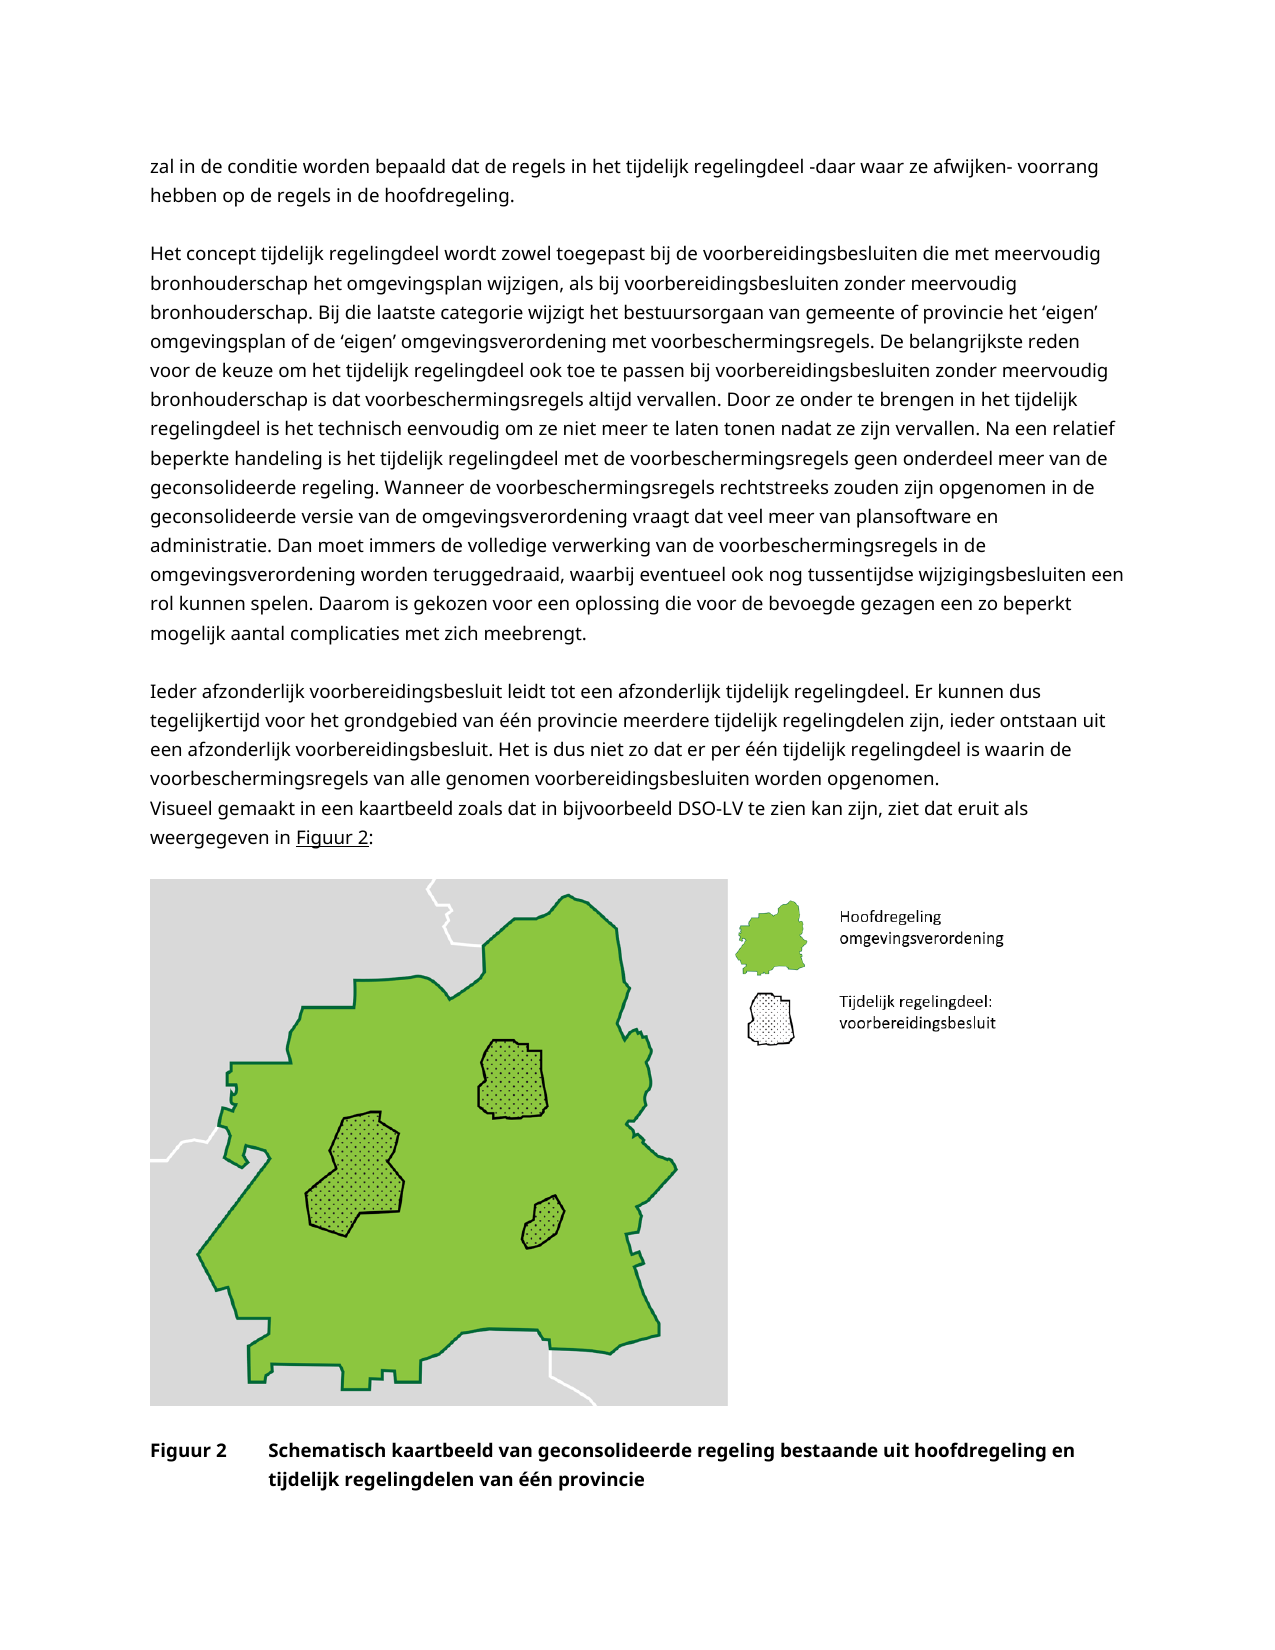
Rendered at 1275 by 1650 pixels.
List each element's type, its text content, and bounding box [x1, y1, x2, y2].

text Visueel gemaakt in een kaartbeeld zoals dat in bijvoorbeeld DSO-LV te zien kan zijn, ziet dat eruit als weergegeven in Figuur 2: [150, 792, 1125, 850]
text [150, 150, 1125, 208]
picture [150, 879, 1013, 1406]
text Schematisch kaartbeeld van geconsolideerde regeling bestaande uit hoofdregeling en tijdelijk regelingdelen van één provincie [150, 1434, 1125, 1493]
text Het concept tijdelijk regelingdeel wordt zowel toegepast bij de voorbereidingsbesluiten die met meervoudig bronhouderschap het omgevingsplan wijzigen, als bij voorbereidingsbesluiten zonder meervoudig bronhouderschap. Bij die laatste categorie wijzigt het bestuursorgaan van gemeente of provincie het ‘eigen’ omgevingsplan of de ‘eigen’ omgevingsverordening met voorbeschermingsregels. De belangrijkste reden voor de keuze om het tijdelijk regelingdeel ook toe te passen bij voorbereidingsbesluiten zonder meervoudig bronhouderschap is dat voorbeschermingsregels altijd vervallen. Door ze onder te brengen in het tijdelijk regelingdeel is het technisch eenvoudig om ze niet meer te laten tonen nadat ze zijn vervallen. Na een relatief beperkte handeling is het tijdelijk regelingdeel met de voorbeschermingsregels geen onderdeel meer van de geconsolideerde regeling. Wanneer de voorbeschermingsregels rechtstreeks zouden zijn opgenomen in de geconsolideerde versie van de omgevingsverordening vraagt dat veel meer van plansoftware en administratie. Dan moet immers de volledige verwerking van de voorbeschermingsregels in de omgevingsverordening worden teruggedraaid, waarbij eventueel ook nog tussentijdse wijzigingsbesluiten een rol kunnen spelen. Daarom is gekozen voor een oplossing die voor de bevoegde gezagen een zo beperkt mogelijk aantal complicaties met zich meebrengt. [150, 237, 1125, 646]
text Ieder afzonderlijk voorbereidingsbesluit leidt tot een afzonderlijk tijdelijk regelingdeel. Er kunnen dus tegelijkertijd voor het grondgebied van één provincie meerdere tijdelijk regelingdelen zijn, ieder ontstaan uit een afzonderlijk voorbereidingsbesluit. Het is dus niet zo dat er per één tijdelijk regelingdeel is waarin de voorbeschermingsregels van alle genomen voorbereidingsbesluiten worden opgenomen. [150, 675, 1125, 792]
